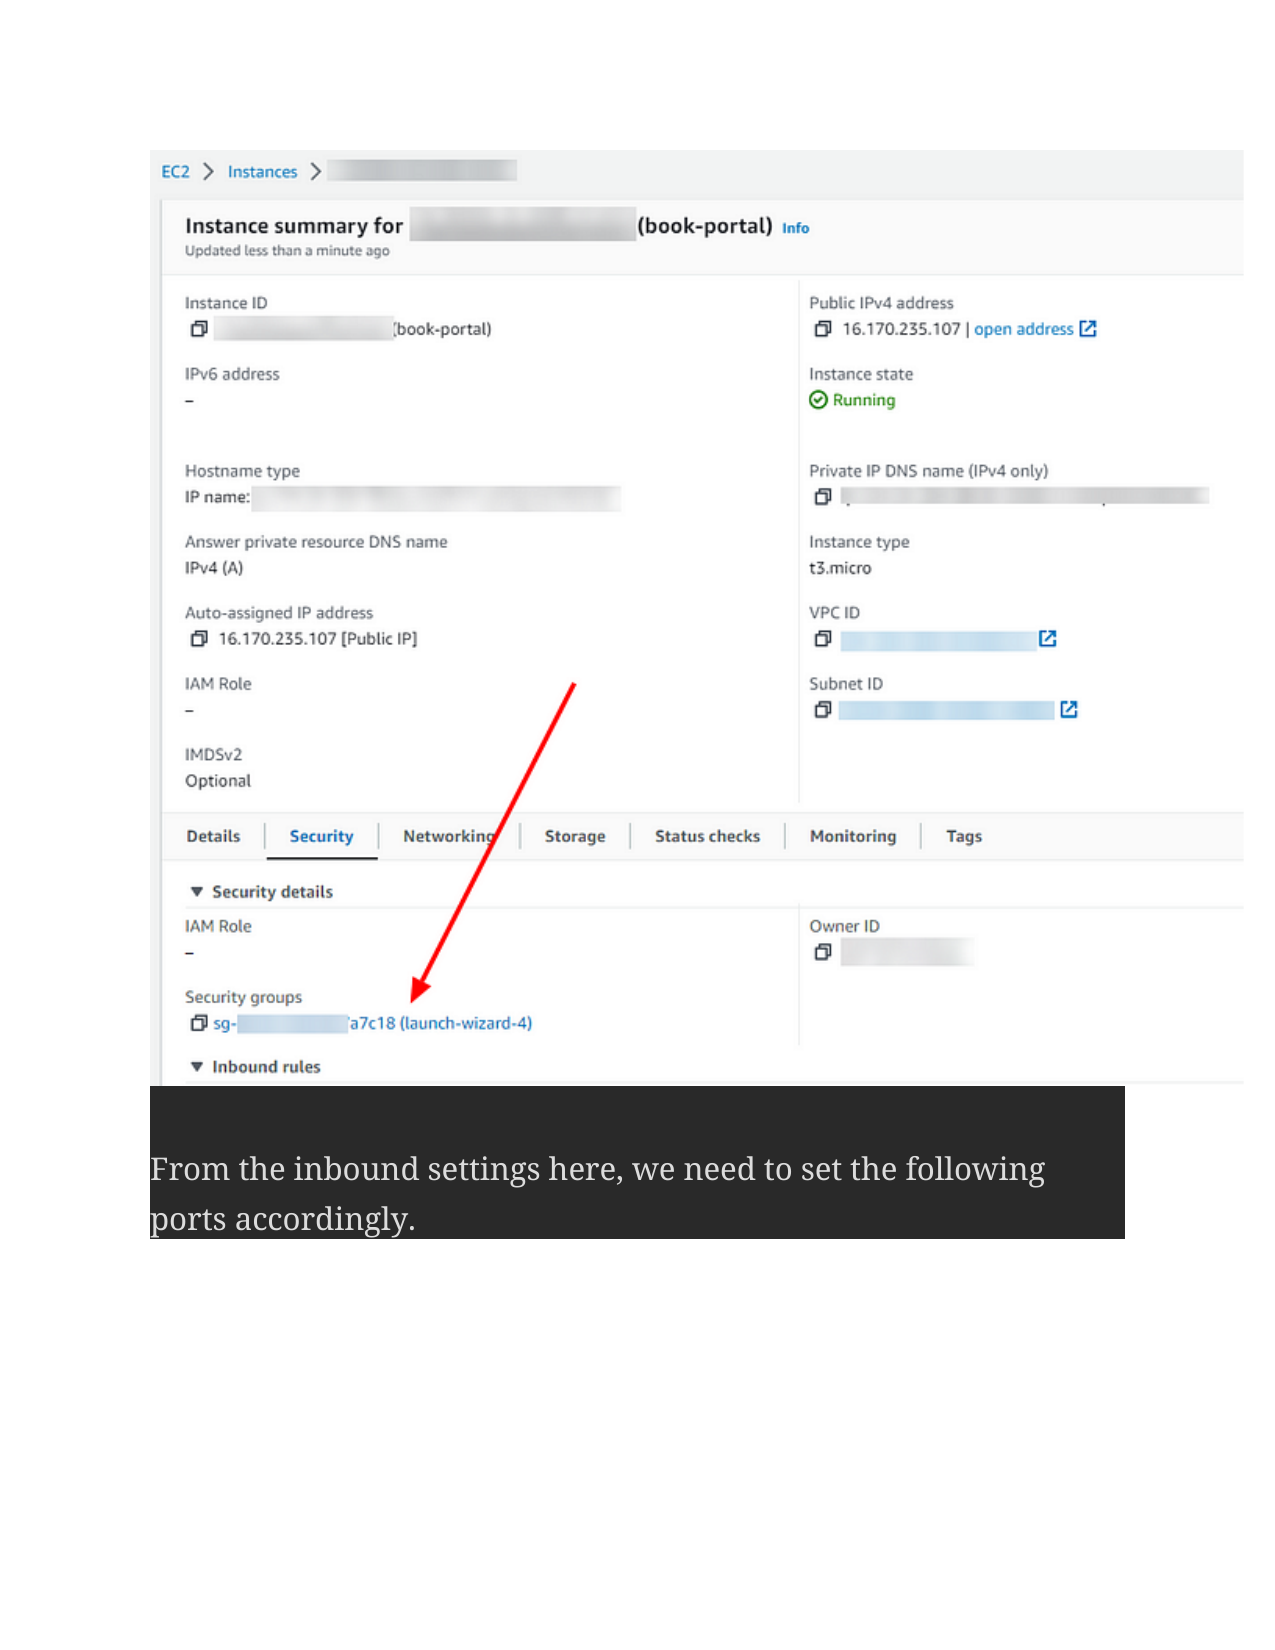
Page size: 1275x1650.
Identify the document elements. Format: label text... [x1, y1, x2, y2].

picture [150, 150, 1244, 1086]
text From the inbound settings here, we need to set the following ports accordingly. [150, 1139, 1125, 1239]
